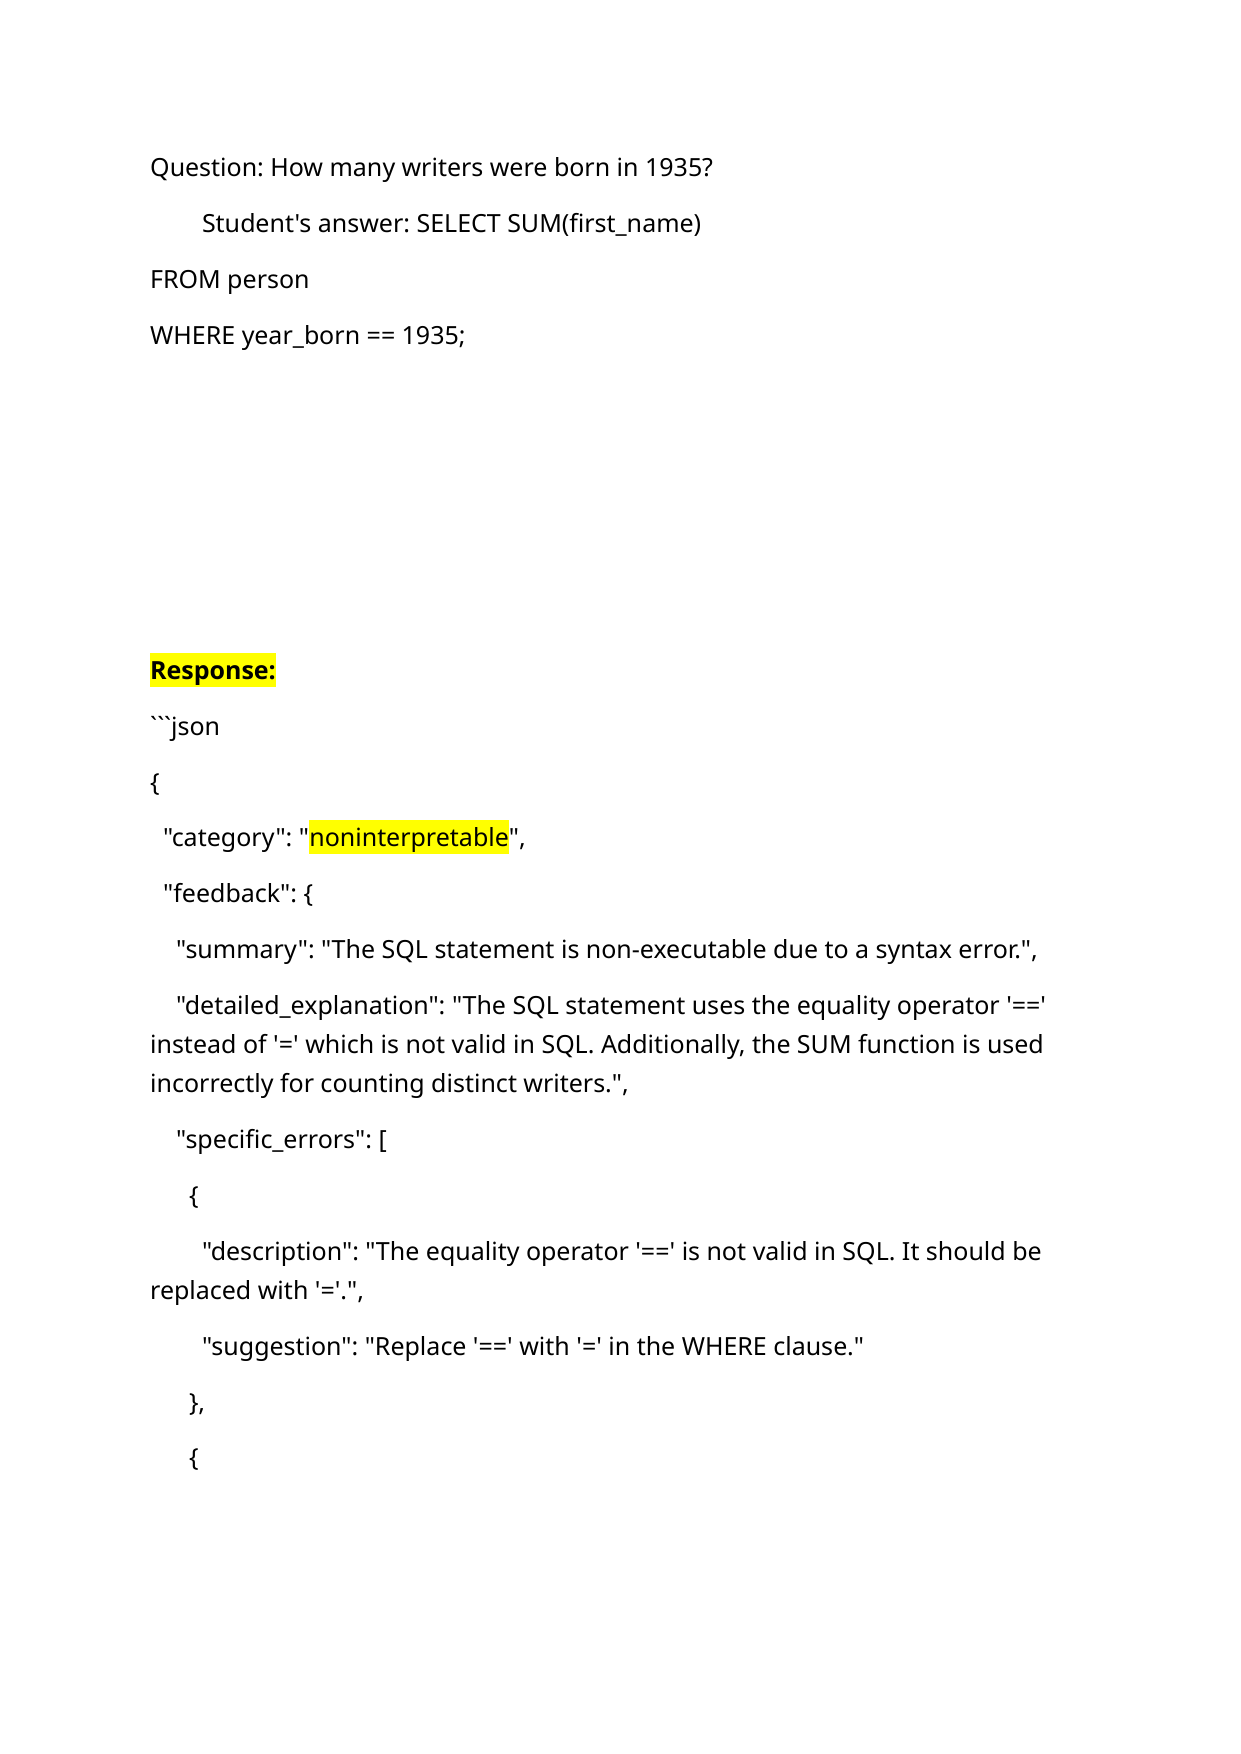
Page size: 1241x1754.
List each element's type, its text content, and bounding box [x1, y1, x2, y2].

text "feedback": { [150, 876, 1090, 910]
text "category": "noninterpretable", [509, 820, 1090, 854]
text { [150, 1177, 1090, 1212]
text { [150, 1440, 1090, 1474]
text Student's answer: SELECT SUM(first_name) [150, 206, 1090, 240]
text "suggestion": "Replace '==' with '=' in the WHERE clause." [150, 1328, 1090, 1362]
text "specific_errors": [ [150, 1122, 1090, 1156]
text ```json [150, 708, 1090, 742]
text Question: How many writers were born in 1935? [150, 150, 1090, 184]
text }, [150, 1384, 1090, 1418]
text "detailed_explanation": "The SQL statement uses the equality operator '==' instead of '=' which is not valid in SQL. Additionally, the SUM function is used incorrectly for counting distinct writers.", [150, 987, 1090, 1100]
text { [150, 764, 1090, 798]
text Response: [150, 652, 1090, 687]
text WHERE year_born == 1935; [150, 317, 1090, 352]
text FROM person [150, 262, 1090, 296]
text "description": "The equality operator '==' is not valid in SQL. It should be replaced with '='.", [150, 1233, 1090, 1307]
text "summary": "The SQL statement is non-executable due to a syntax error.", [150, 932, 1090, 966]
text "category": "noninterpretable", [150, 820, 309, 854]
